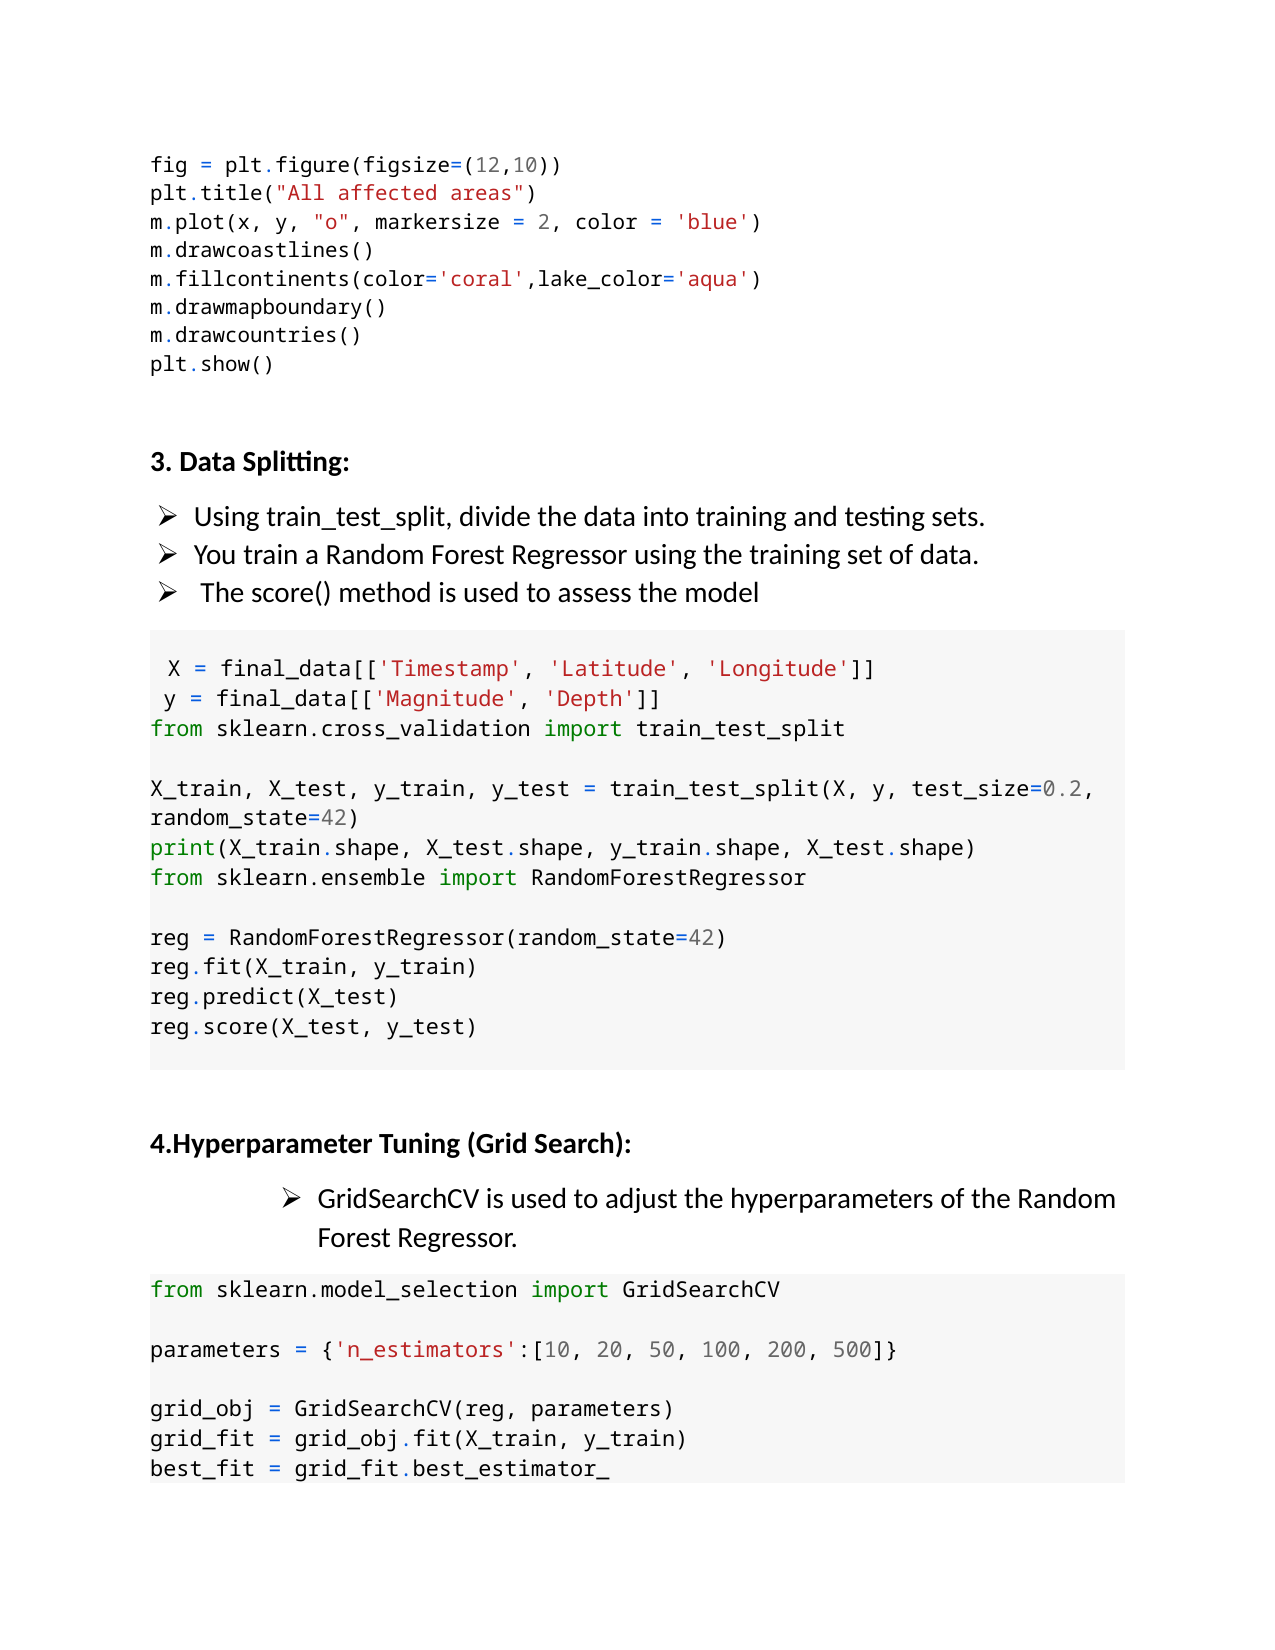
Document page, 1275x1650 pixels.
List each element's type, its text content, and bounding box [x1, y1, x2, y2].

list Using train_test_split, divide the data into training and testing sets. [156, 498, 1125, 533]
text m.drawcountries() [150, 321, 1125, 349]
text y = final_data[['Magnitude', 'Depth']] [150, 683, 1125, 713]
list GridSearchCV is used to adjust the hyperparameters of the Random Forest Regressor. [280, 1181, 1125, 1255]
text 3. Data Splitting: [150, 443, 1125, 478]
text fig = plt.figure(figsize=(12,10)) [150, 150, 1125, 178]
text X = final_data[['Timestamp', 'Latitude', 'Longitude']] [150, 653, 1125, 683]
text reg.fit(X_train, y_train) [150, 951, 1125, 981]
text m.drawmapboundary() [150, 292, 1125, 321]
text parameters = {'n_estimators':[10, 20, 50, 100, 200, 500]} [150, 1334, 1125, 1363]
text m.fillcontinents(color='coral',lake_color='aqua') [150, 264, 1125, 292]
text plt.title("All affected areas") [150, 178, 1125, 207]
text print(X_train.shape, X_test.shape, y_train.shape, X_test.shape) [150, 832, 1125, 862]
text best_fit = grid_fit.best_estimator_ [150, 1453, 1125, 1483]
list The score() method is used to assess the model [156, 574, 1125, 610]
text plt.show() [150, 349, 1125, 377]
text 4.Hyperparameter Tuning (Grid Search): [150, 1126, 1125, 1161]
text X_train, X_test, y_train, y_test = train_test_split(X, y, test_size=0.2, random_state=42) [150, 772, 1125, 832]
text reg = RandomForestRegressor(random_state=42) [150, 921, 1125, 951]
text from sklearn.ensemble import RandomForestRegressor [150, 862, 1125, 892]
text m.drawcoastlines() [150, 235, 1125, 264]
list You train a Random Forest Regressor using the training set of data. [156, 536, 1125, 572]
text reg.predict(X_test) [150, 981, 1125, 1011]
text reg.score(X_test, y_test) [150, 1011, 1125, 1041]
text grid_obj = GridSearchCV(reg, parameters) [150, 1393, 1125, 1423]
text from sklearn.cross_validation import train_test_split [150, 713, 1125, 743]
text m.plot(x, y, "o", markersize = 2, color = 'blue') [150, 207, 1125, 235]
text grid_fit = grid_obj.fit(X_train, y_train) [150, 1423, 1125, 1453]
text from sklearn.model_selection import GridSearchCV [150, 1274, 1125, 1304]
